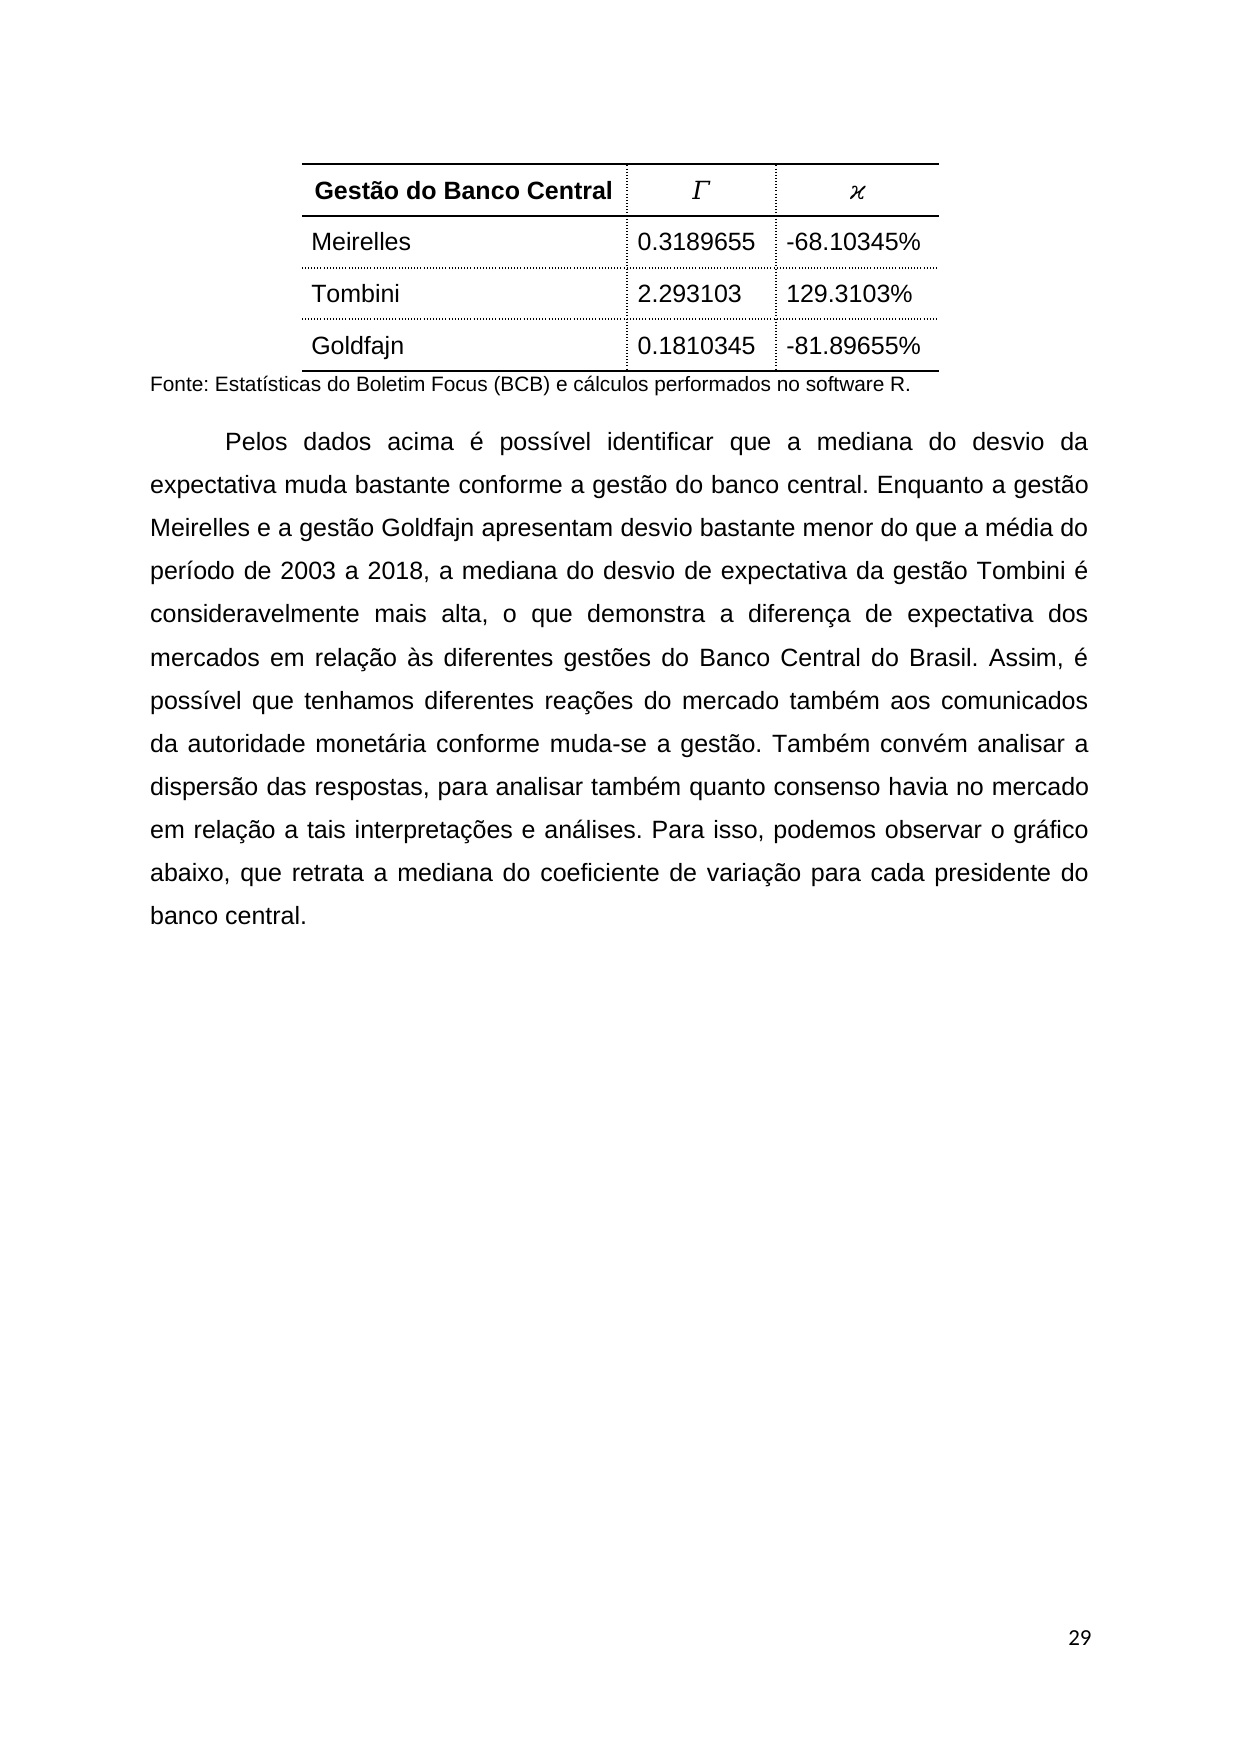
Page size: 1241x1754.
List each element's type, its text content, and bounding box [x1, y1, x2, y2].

table_cell 2.293103 [627, 267, 776, 318]
table_header Gestão do Banco Central [302, 165, 627, 215]
table_header 𝜘 [776, 165, 939, 215]
table_cell -81.89655% [776, 318, 939, 370]
table_cell Tombini [302, 267, 627, 318]
table_header 𝛤 [627, 165, 776, 215]
text Pelos dados acima é possível identificar que a mediana do desvio da expectativa muda bastante conforme a gestão do banco central. Enquanto a gestão Meirelles e a gestão Goldfajn apresentam desvio bastante menor do que a média do período de 2003 a 2018, a mediana do desvio de expectativa da gestão Tombini é consideravelmente mais alta, o que demonstra a diferença de expectativa dos mercados em relação às diferentes gestões do Banco Central do Brasil. Assim, é possível que tenhamos diferentes reações do mercado também aos comunicados da autoridade monetária conforme muda-se a gestão. Também convém analisar a dispersão das respostas, para analisar também quanto consenso havia no mercado em relação a tais interpretações e análises. Para isso, podemos observar o gráfico abaixo, que retrata a mediana do coeficiente de variação para cada presidente do banco central. [150, 427, 1090, 930]
table_cell Goldfajn [302, 318, 627, 370]
table_cell 0.1810345 [627, 318, 776, 370]
text Fonte: Estatísticas do Boletim Focus (BCB) e cálculos performados no software R. [150, 372, 1090, 396]
table_cell 129.3103% [776, 267, 939, 318]
table_cell Meirelles [302, 217, 627, 267]
table_cell 0.3189655 [627, 217, 776, 267]
table_cell -68.10345% [776, 217, 939, 267]
